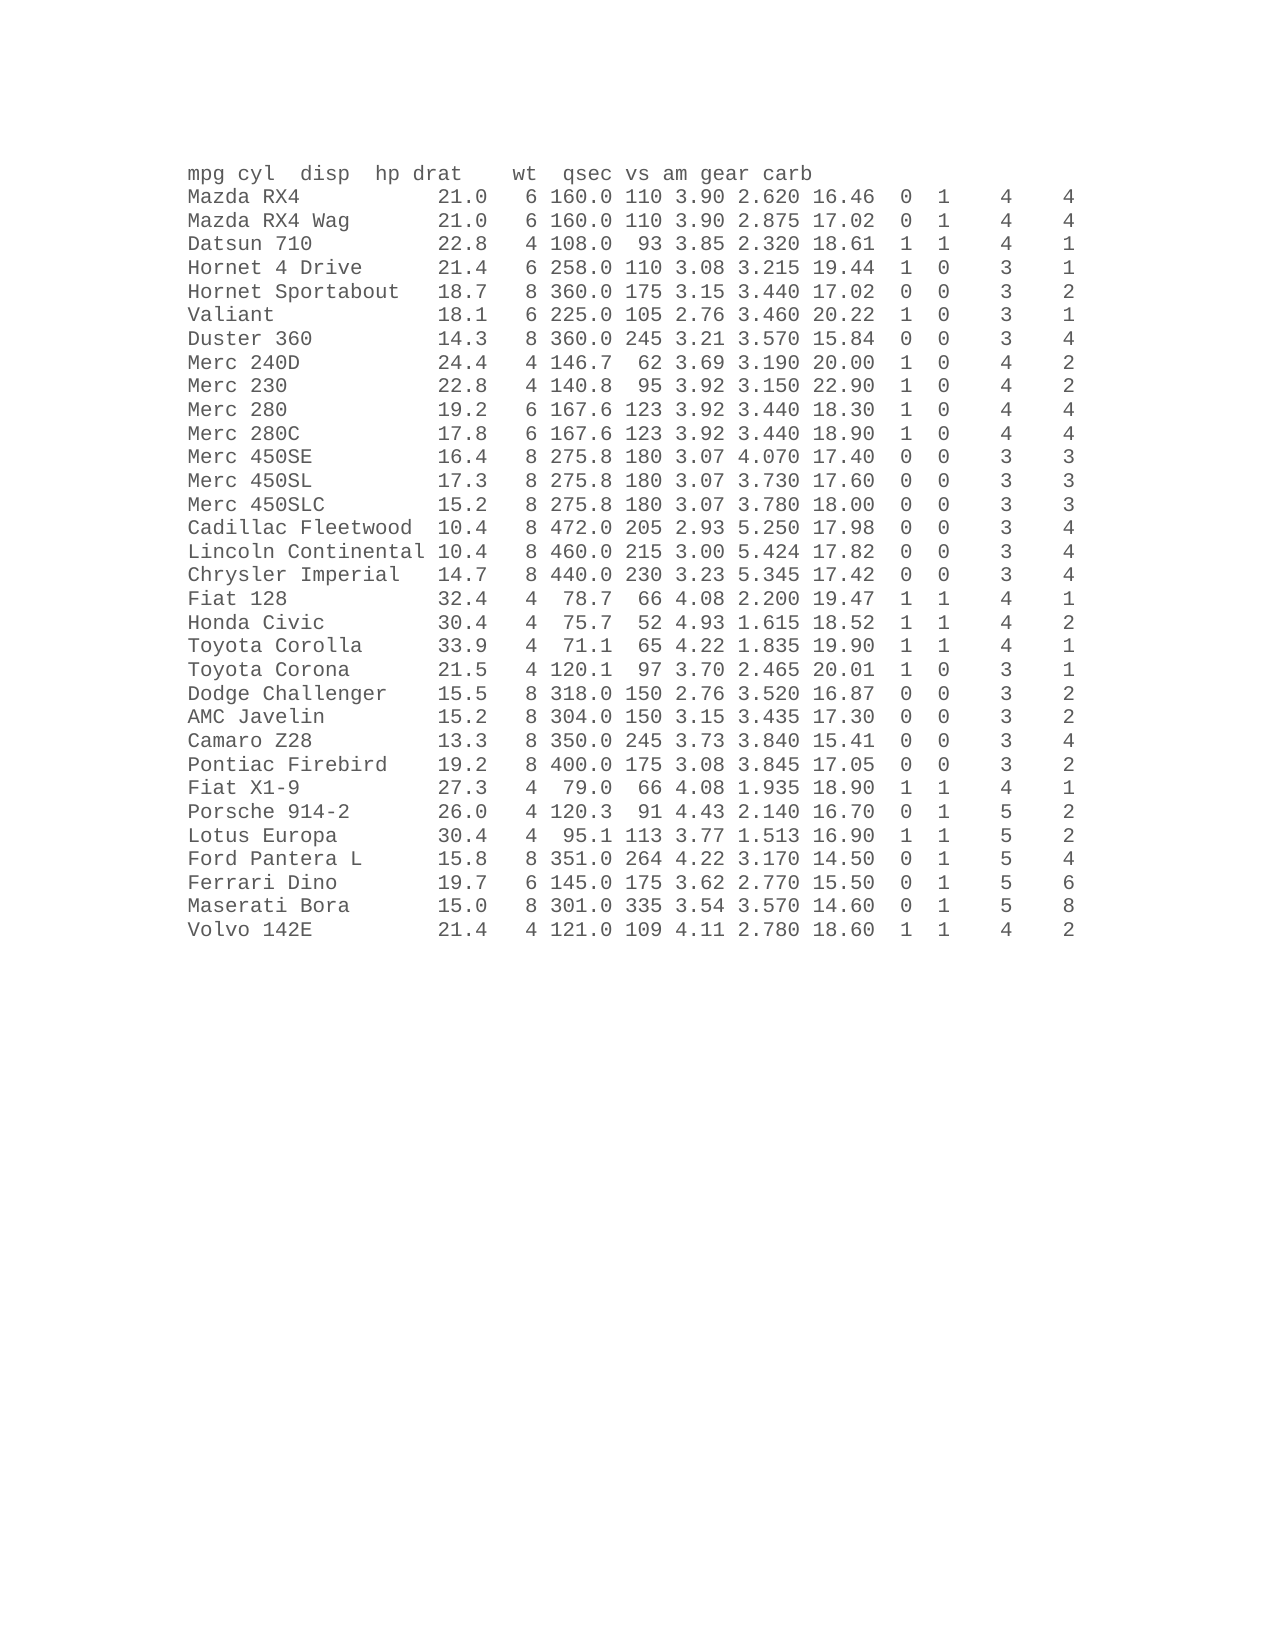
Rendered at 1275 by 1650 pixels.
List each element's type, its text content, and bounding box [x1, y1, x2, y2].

text mpg cyl disp hp drat wt qsec vs am gear carb Mazda RX4 21.0 6 160.0 110 3.90 2.620 16.46 0 1 4 4 Mazda RX4 Wag 21.0 6 160.0 110 3.90 2.875 17.02 0 1 4 4 Datsun 710 22.8 4 108.0 93 3.85 2.320 18.61 1 1 4 1 Hornet 4 Drive 21.4 6 258.0 110 3.08 3.215 19.44 1 0 3 1 Hornet Sportabout 18.7 8 360.0 175 3.15 3.440 17.02 0 0 3 2 Valiant 18.1 6 225.0 105 2.76 3.460 20.22 1 0 3 1 Duster 360 14.3 8 360.0 245 3.21 3.570 15.84 0 0 3 4 Merc 240D 24.4 4 146.7 62 3.69 3.190 20.00 1 0 4 2 Merc 230 22.8 4 140.8 95 3.92 3.150 22.90 1 0 4 2 Merc 280 19.2 6 167.6 123 3.92 3.440 18.30 1 0 4 4 Merc 280C 17.8 6 167.6 123 3.92 3.440 18.90 1 0 4 4 Merc 450SE 16.4 8 275.8 180 3.07 4.070 17.40 0 0 3 3 Merc 450SL 17.3 8 275.8 180 3.07 3.730 17.60 0 0 3 3 Merc 450SLC 15.2 8 275.8 180 3.07 3.780 18.00 0 0 3 3 Cadillac Fleetwood 10.4 8 472.0 205 2.93 5.250 17.98 0 0 3 4 Lincoln Continental 10.4 8 460.0 215 3.00 5.424 17.82 0 0 3 4 Chrysler Imperial 14.7 8 440.0 230 3.23 5.345 17.42 0 0 3 4 Fiat 128 32.4 4 78.7 66 4.08 2.200 19.47 1 1 4 1 Honda Civic 30.4 4 75.7 52 4.93 1.615 18.52 1 1 4 2 Toyota Corolla 33.9 4 71.1 65 4.22 1.835 19.90 1 1 4 1 Toyota Corona 21.5 4 120.1 97 3.70 2.465 20.01 1 0 3 1 Dodge Challenger 15.5 8 318.0 150 2.76 3.520 16.87 0 0 3 2 AMC Javelin 15.2 8 304.0 150 3.15 3.435 17.30 0 0 3 2 Camaro Z28 13.3 8 350.0 245 3.73 3.840 15.41 0 0 3 4 Pontiac Firebird 19.2 8 400.0 175 3.08 3.845 17.05 0 0 3 2 Fiat X1-9 27.3 4 79.0 66 4.08 1.935 18.90 1 1 4 1 Porsche 914-2 26.0 4 120.3 91 4.43 2.140 16.70 0 1 5 2 Lotus Europa 30.4 4 95.1 113 3.77 1.513 16.90 1 1 5 2 Ford Pantera L 15.8 8 351.0 264 4.22 3.170 14.50 0 1 5 4 Ferrari Dino 19.7 6 145.0 175 3.62 2.770 15.50 0 1 5 6 Maserati Bora 15.0 8 301.0 335 3.54 3.570 14.60 0 1 5 8 Volvo 142E 21.4 4 121.0 109 4.11 2.780 18.60 1 1 4 2 [187, 162, 1087, 943]
